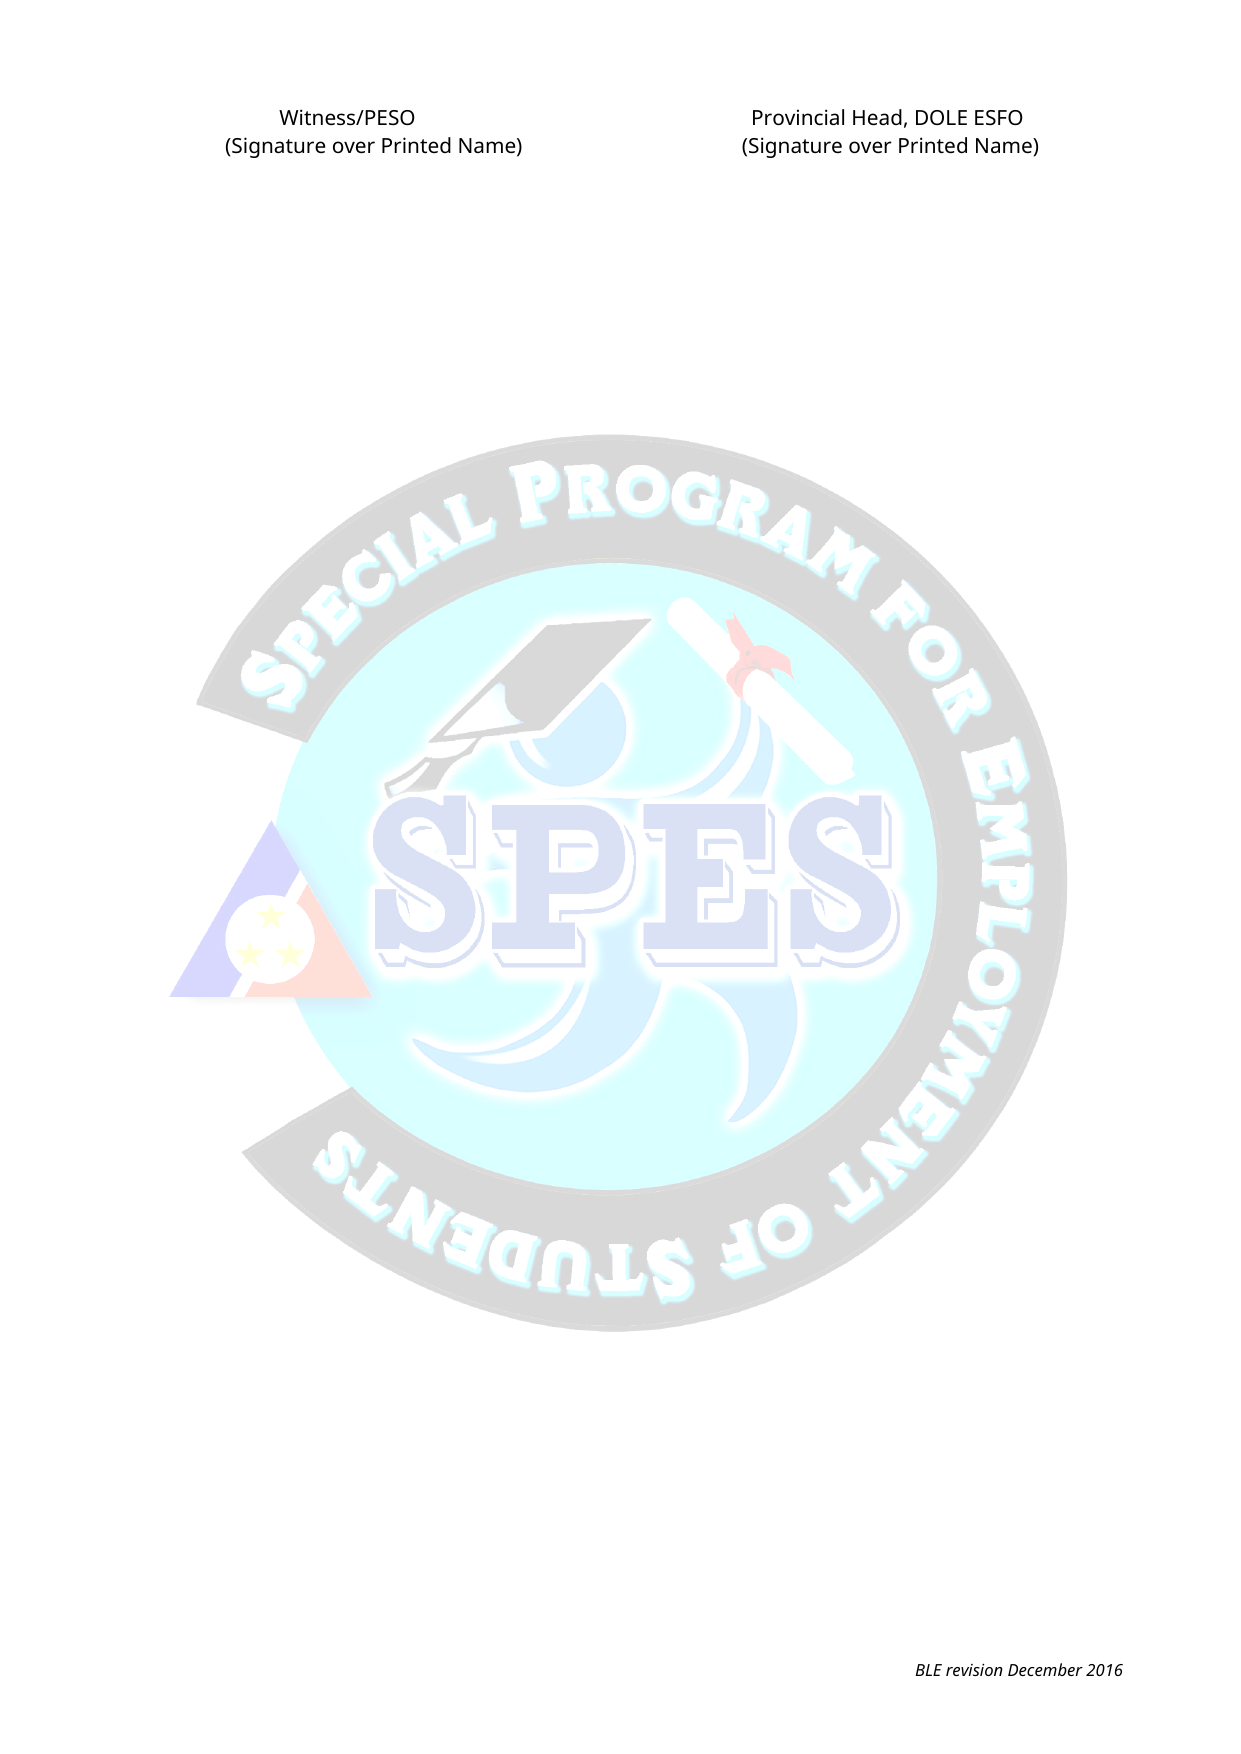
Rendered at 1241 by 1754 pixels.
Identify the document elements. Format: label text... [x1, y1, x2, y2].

text Witness/PESO Provincial Head, DOLE ESFO [150, 103, 1090, 131]
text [150, 131, 1090, 160]
